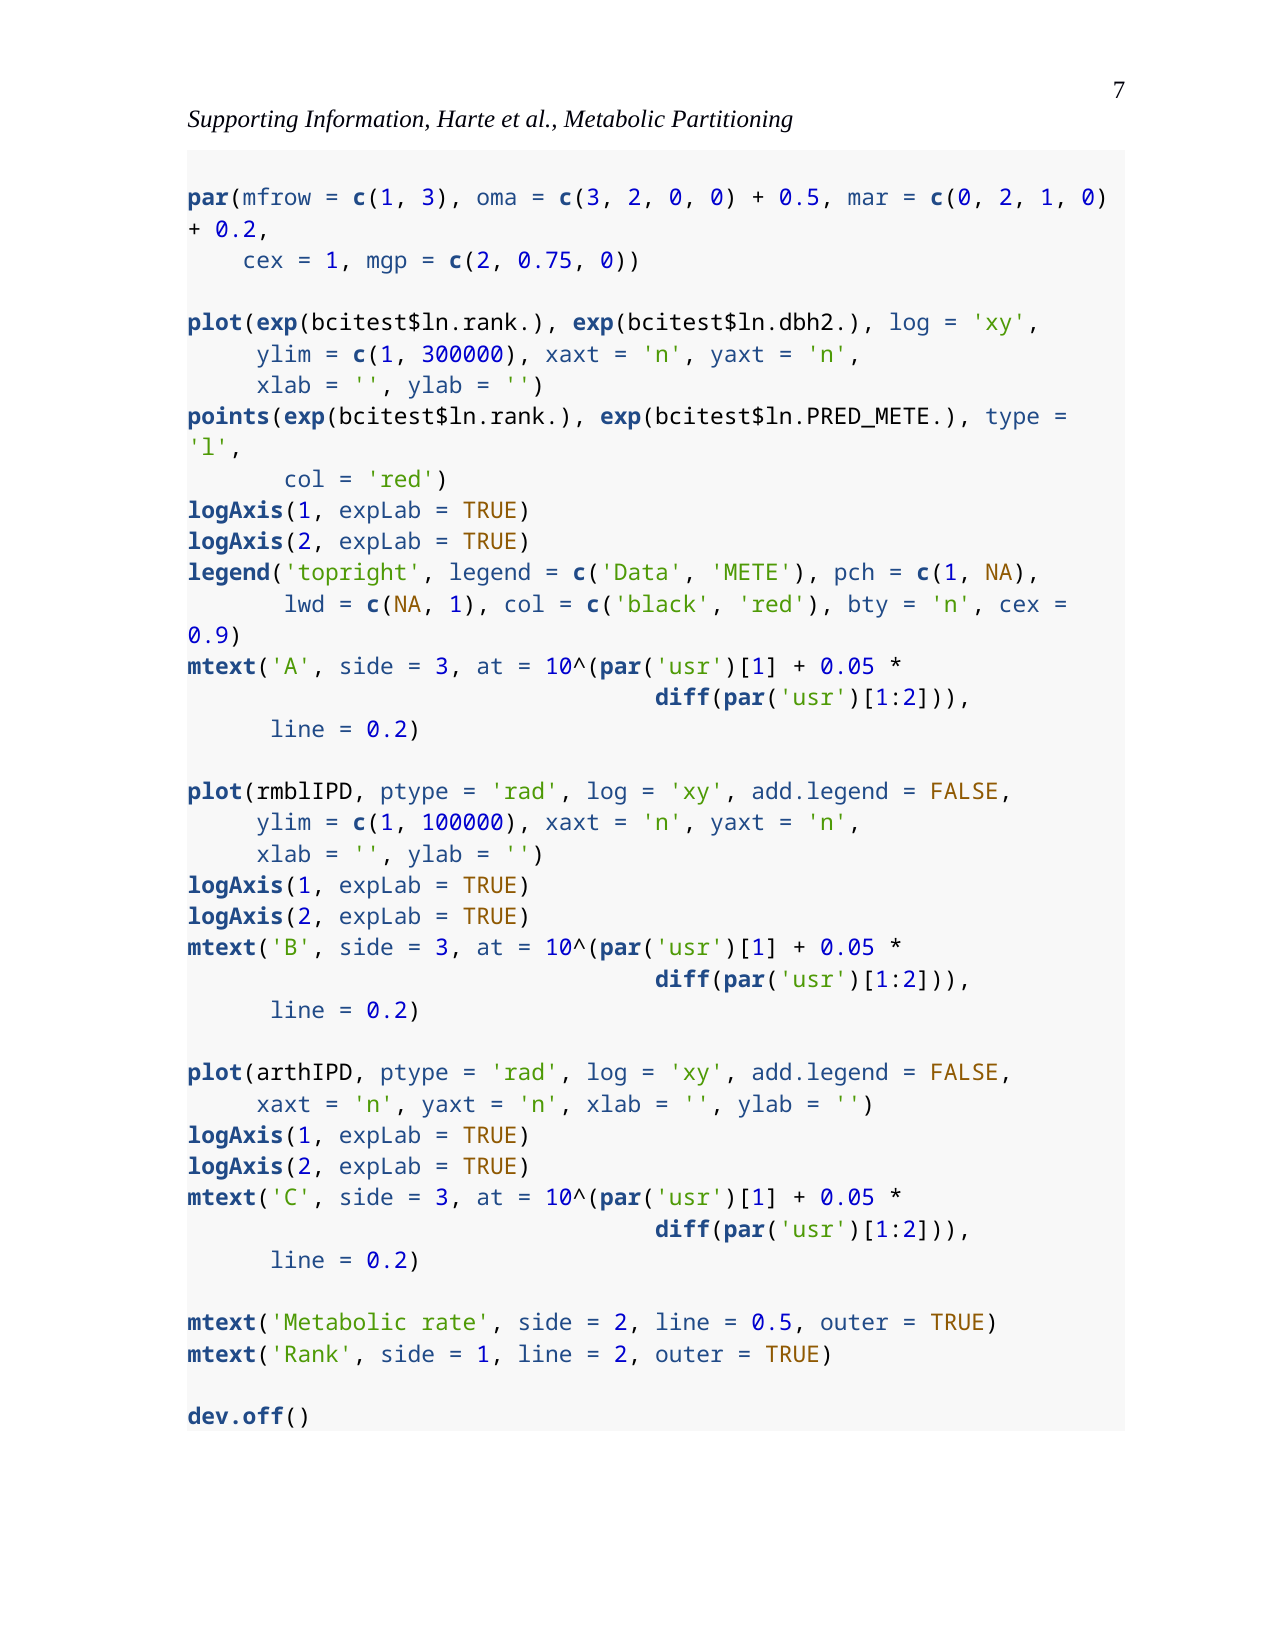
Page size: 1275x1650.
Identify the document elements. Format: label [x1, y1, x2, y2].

text [187, 150, 1125, 1431]
